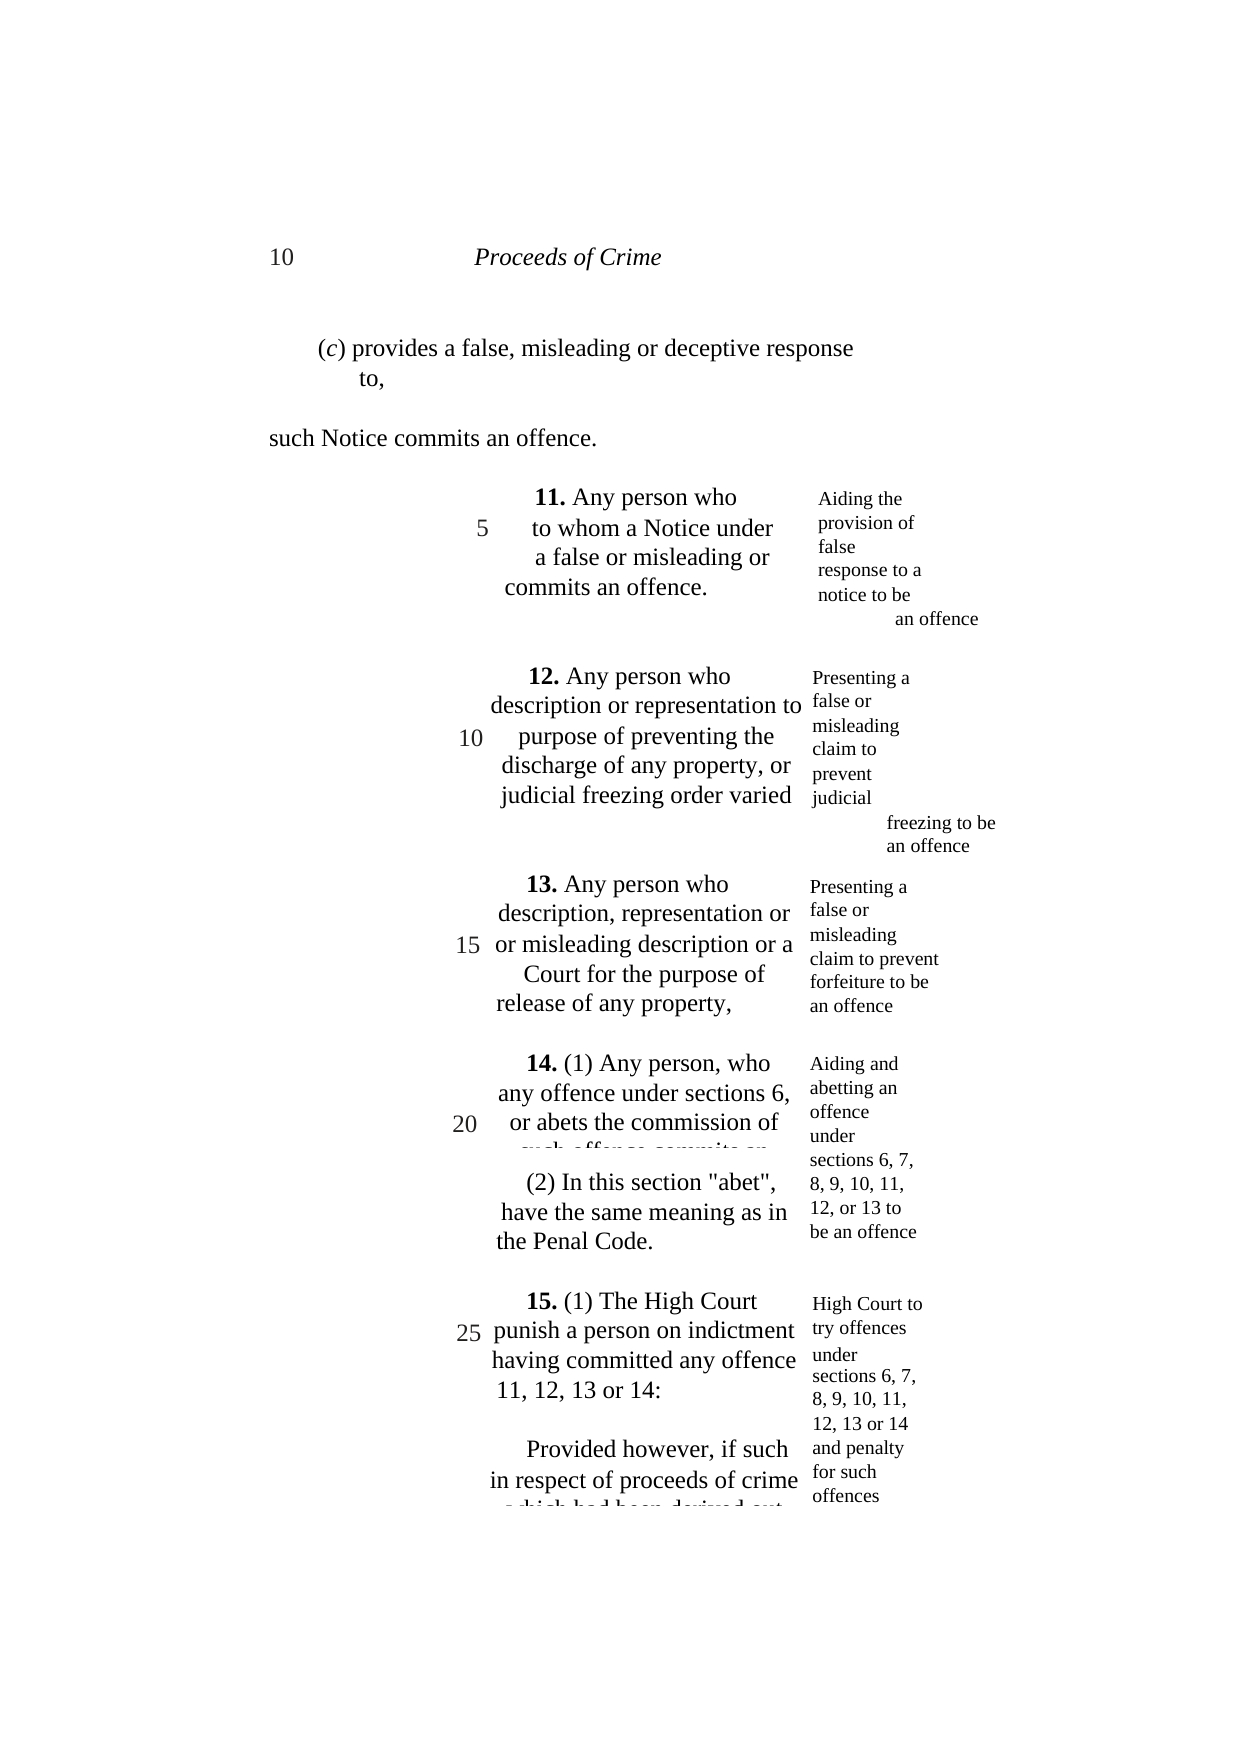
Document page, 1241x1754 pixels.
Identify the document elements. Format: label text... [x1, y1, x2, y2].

table_cell under [801, 1123, 1114, 1148]
table_cell 8, 9, 10, 11, [801, 1172, 1114, 1196]
table_cell judicial freezing order varied or vacated, commits an offence. [490, 779, 803, 810]
table_header 11. Any person who intentionally aids or advices another [496, 478, 809, 511]
table_cell prevent [803, 761, 1116, 786]
table_cell try offences [801, 1316, 1114, 1343]
table_header 13. Any person who presents a false or misleading claim, [488, 864, 801, 898]
table_header Presenting a [801, 864, 1114, 898]
table_cell notice to be [809, 582, 1122, 607]
table_cell a false or misleading or deceptive response to such Notice, [496, 542, 809, 571]
table_cell (2) In this section "abet", "aid" and "conspiracy" shall [488, 1148, 801, 1196]
table_cell misleading [803, 713, 1116, 738]
table_cell offence [801, 1100, 1114, 1123]
table_cell judicial [803, 786, 1116, 810]
table_cell 12, or 13 to [801, 1196, 1114, 1220]
table_cell response to a [809, 559, 1122, 582]
table_cell and penalty [801, 1436, 1114, 1460]
table_cell have the same meaning as in sections 100, 111 and 113 of [488, 1196, 801, 1226]
table_cell misleading [801, 921, 1114, 946]
table_cell false or [801, 898, 1114, 921]
text 10 Proceeds of Crime [269, 238, 1090, 272]
table_header 12. Any person who presents a false or misleading claim, [490, 656, 803, 690]
table_cell description, representation or an affidavit containing a false [488, 898, 801, 927]
table_cell description or representation to the High Court for the [490, 690, 803, 719]
table_cell 12, 13 or 14 [801, 1410, 1114, 1436]
table_cell Provided however, if such offence had been committed [488, 1410, 801, 1465]
table_header Aiding the [809, 478, 1122, 511]
table_cell Aiding and [801, 1017, 1114, 1077]
text freezing to be an offence [886, 811, 1015, 857]
table_cell false [809, 534, 1122, 559]
table_cell sections 6, 7, [801, 1363, 1114, 1387]
table_cell 14. (1) Any person, who attempts or conspires to commit [488, 1017, 801, 1077]
table_header 10 [176, 656, 489, 810]
table_cell or abets the commission of such offence commits an offence. [488, 1107, 801, 1148]
table_cell 8, 9, 10, 11, [801, 1388, 1114, 1410]
table_cell 20 [174, 1017, 487, 1148]
table_cell Court for the purpose of preventing the forfeiture of or the [488, 959, 801, 988]
text (c) provides a false, misleading or deceptive response to, [318, 333, 880, 392]
table_cell to whom a Notice under section 68 has been served to provide [496, 511, 809, 542]
table_cell purpose of preventing the judicial freezing of any property, [490, 719, 803, 750]
table_header 5 [183, 478, 496, 607]
table_cell offences [801, 1483, 1114, 1505]
table_cell 11, 12, 13 or 14: [488, 1375, 801, 1410]
table_cell provision of [809, 511, 1122, 534]
table_cell sections 6, 7, [801, 1148, 1114, 1172]
table_cell abetting an [801, 1077, 1114, 1100]
text an offence [150, 608, 978, 630]
table_cell false or [803, 690, 1116, 713]
table_cell having committed any offence under sections 6, 7, 8, 9, 10, [488, 1344, 801, 1375]
table_cell or misleading description or a false document to the High [488, 927, 801, 958]
table_cell be an offence [801, 1220, 1114, 1269]
table_cell claim to prevent [801, 946, 1114, 970]
table_cell an offence [801, 995, 1114, 1017]
table_cell punish a person on indictment by the Attorney-General for [488, 1316, 801, 1343]
table_cell High Court to [801, 1269, 1114, 1316]
table_cell 25 [174, 1148, 487, 1505]
table_cell release of any property, commits an offence. [488, 988, 801, 1017]
table_cell 15. (1) The High Court shall have jurisdiction to try and [488, 1269, 801, 1316]
table_header Presenting a [803, 656, 1116, 690]
table_cell discharge of any property, or for the purpose of having a [490, 750, 803, 779]
table_cell under [801, 1344, 1114, 1362]
table_cell forfeiture to be [801, 970, 1114, 994]
table_cell the Penal Code. [488, 1226, 801, 1269]
table_header 15 [174, 864, 487, 1017]
table_cell for such [801, 1460, 1114, 1483]
text such Notice commits an offence. [269, 424, 1090, 452]
table_cell commits an offence. [496, 571, 809, 607]
table_cell claim to [803, 738, 1116, 761]
table_cell any offence under sections 6, 7, 8, 9, 10, 11, 12, or 13, or aids [488, 1077, 801, 1107]
table_cell in respect of proceeds of crime which had been derived out [488, 1465, 801, 1505]
